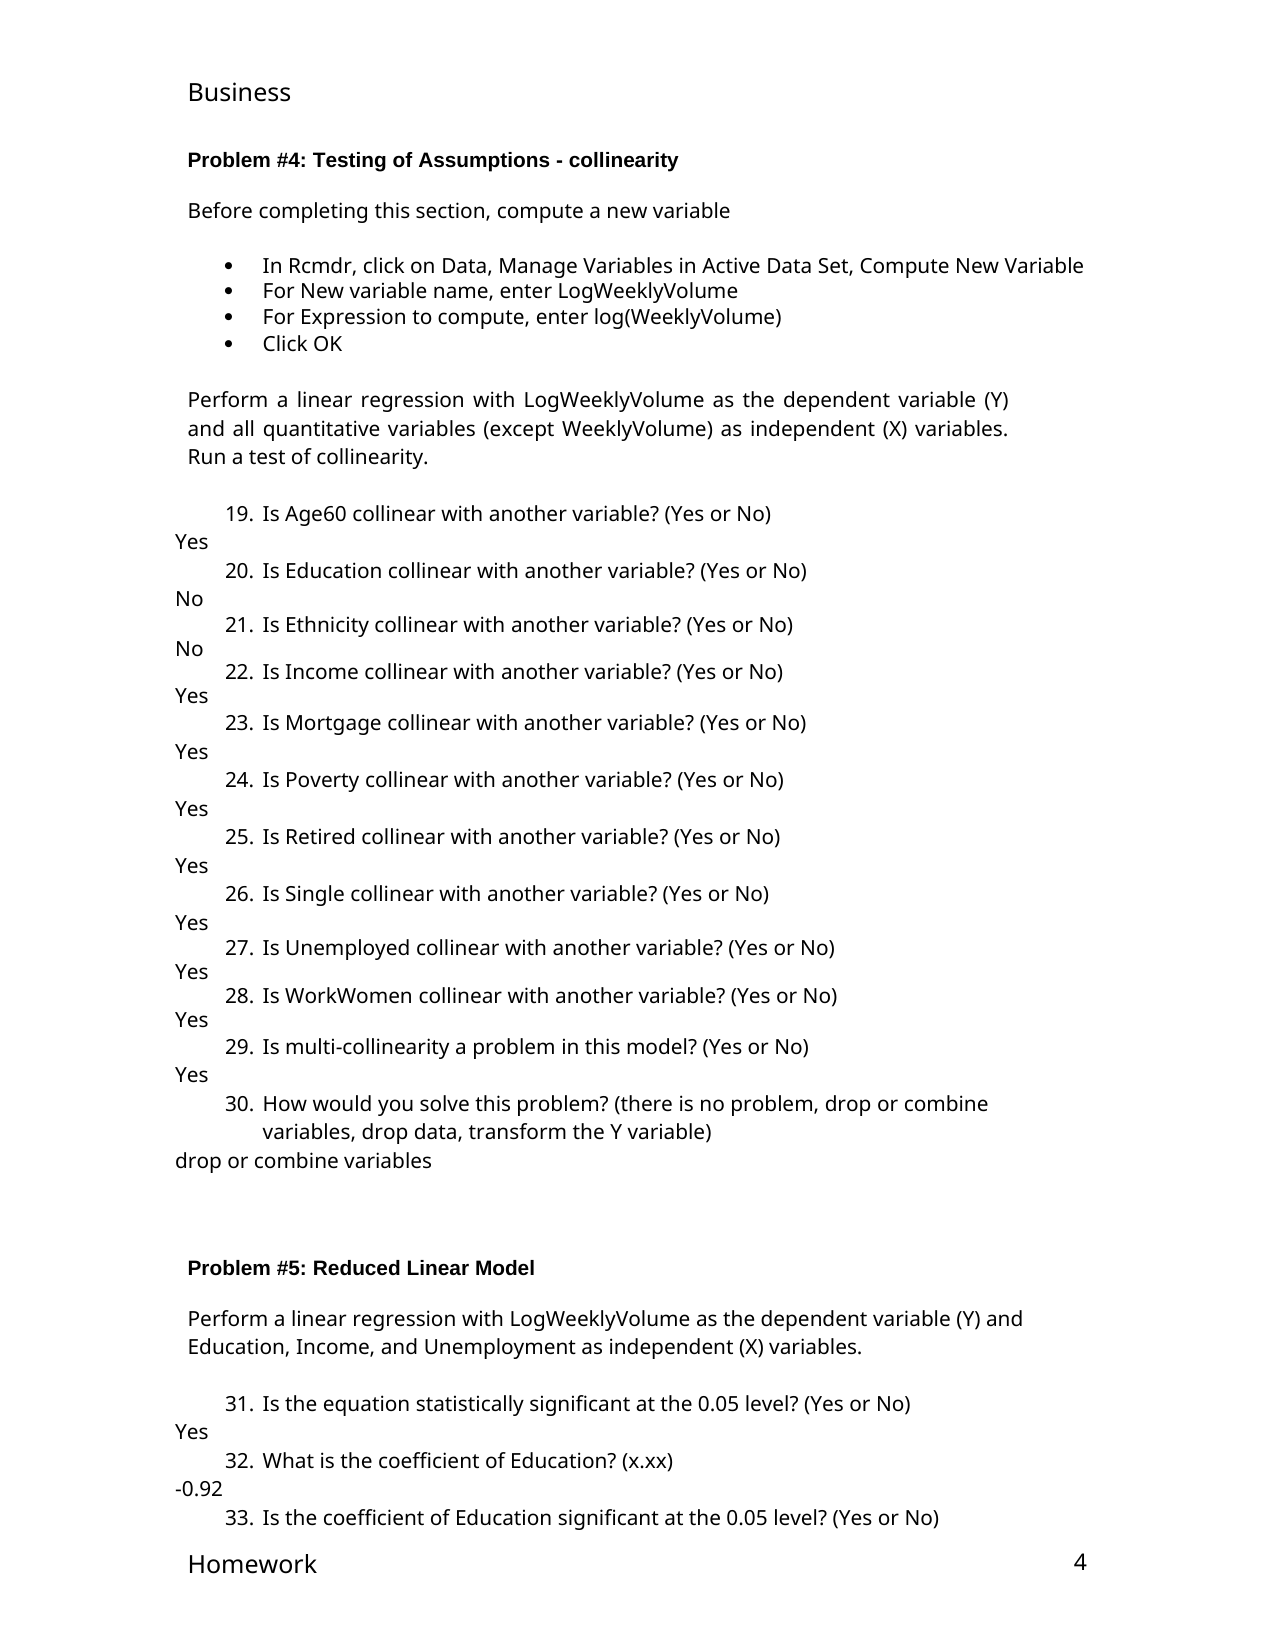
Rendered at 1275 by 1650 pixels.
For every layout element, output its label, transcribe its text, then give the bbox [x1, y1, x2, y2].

list Is Age60 collinear with another variable? (Yes or No) [225, 499, 1096, 527]
text Yes [175, 1060, 1096, 1089]
text drop or combine variables [175, 1146, 1085, 1174]
text Yes [175, 794, 1096, 822]
text Perform a linear regression with LogWeeklyVolume as the dependent variable (Y) and all quantitative variables (except WeeklyVolume) as independent (X) variables. Run a test of collinearity. [187, 386, 1010, 471]
list Is Poverty collinear with another variable? (Yes or No) [225, 765, 1096, 794]
list Is Education collinear with another variable? (Yes or No) [225, 556, 1096, 584]
text Perform a linear regression with LogWeeklyVolume as the dependent variable (Y) and Education, Income, and Unemployment as independent (X) variables. [187, 1304, 1096, 1361]
list Is Single collinear with another variable? (Yes or No) [225, 879, 1096, 908]
text Yes [175, 851, 1096, 879]
list What is the coefficient of Education? (x.xx) [225, 1446, 1096, 1474]
text Yes [175, 737, 1096, 765]
text Yes [175, 960, 1096, 984]
text No [175, 637, 1096, 661]
list Is multi-collinearity a problem in this model? (Yes or No) [225, 1032, 1096, 1060]
list Is Ethnicity collinear with another variable? (Yes or No) [225, 613, 1096, 637]
list Is WorkWomen collinear with another variable? (Yes or No) [225, 984, 1096, 1008]
text Yes [175, 527, 1096, 556]
list Is Income collinear with another variable? (Yes or No) [225, 661, 1096, 684]
list For New variable name, enter LogWeeklyVolume [225, 278, 1096, 304]
list Is Mortgage collinear with another variable? (Yes or No) [225, 708, 1096, 737]
list Is the coefficient of Education significant at the 0.05 level? (Yes or No) [225, 1503, 1096, 1531]
text Yes [175, 908, 1096, 936]
text Before completing this section, compute a new variable [187, 196, 1096, 224]
text -0.92 [175, 1474, 1096, 1503]
list Is Unemployed collinear with another variable? (Yes or No) [225, 936, 1096, 960]
subtitle Problem #4: Testing of Assumptions - collinearity [187, 148, 1096, 172]
list Is Retired collinear with another variable? (Yes or No) [225, 822, 1096, 851]
list For Expression to compute, enter log(WeeklyVolume) [225, 304, 1096, 329]
list How would you solve this problem? (there is no problem, drop or combine variables, drop data, transform the Y variable) [225, 1089, 1085, 1146]
text Yes [175, 684, 1096, 708]
text Yes [175, 1008, 1096, 1032]
subtitle Problem #5: Reduced Linear Model [187, 1256, 1096, 1280]
text No [175, 584, 1096, 613]
list Click OK [225, 329, 1096, 358]
list Is the equation statistically significant at the 0.05 level? (Yes or No) [225, 1389, 1096, 1417]
text Yes [175, 1417, 1096, 1446]
list In Rcmdr, click on Data, Manage Variables in Active Data Set, Compute New Variable [225, 253, 1096, 278]
